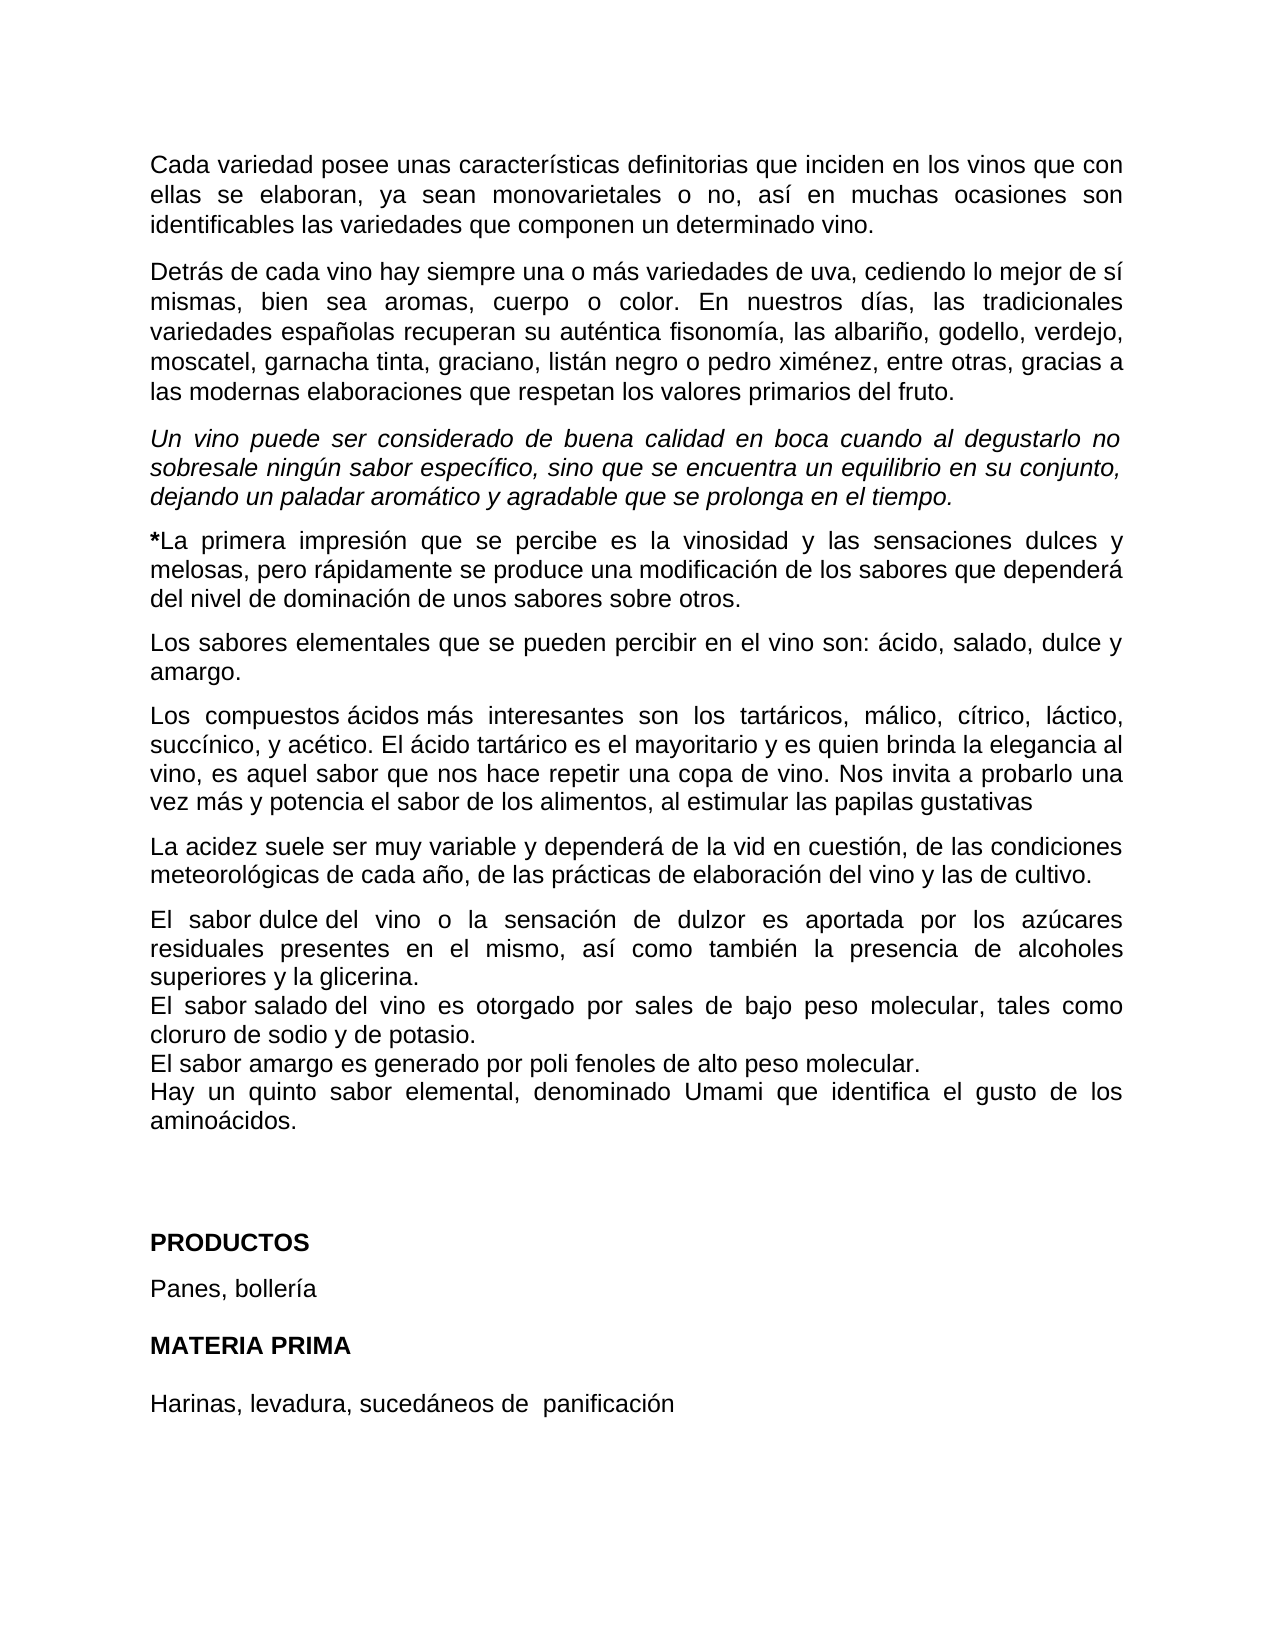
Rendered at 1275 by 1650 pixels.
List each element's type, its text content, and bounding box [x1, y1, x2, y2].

text Cada variedad posee unas características definitorias que inciden en los vinos que con ellas se elaboran, ya sean monovarietales o no, así en muchas ocasiones son identificables las variedades que componen un determinado vino. [150, 150, 1125, 239]
text MATERIA PRIMA [150, 1331, 1125, 1360]
text Hay un quinto sabor elemental, denominado Umami que identifica el gusto de los aminoácidos. [150, 1077, 1125, 1135]
text Panes, bollería [150, 1274, 1125, 1302]
text PRODUCTOS [150, 1228, 1125, 1257]
text La acidez suele ser muy variable y dependerá de la vid en cuestión, de las condiciones meteorológicas de cada año, de las prácticas de elaboración del vino y las de cultivo. [150, 832, 1125, 889]
text *La primera impresión que se percibe es la vinosidad y las sensaciones dulces y melosas, pero rápidamente se produce una modificación de los sabores que dependerá del nivel de dominación de unos sabores sobre otros. [150, 526, 1125, 612]
text El sabor amargo es generado por poli fenoles de alto peso molecular. [150, 1048, 1125, 1077]
text Harinas, levadura, sucedáneos de panificación [150, 1389, 1125, 1417]
text Los sabores elementales que se pueden percibir en el vino son: ácido, salado, dulce y amargo. [150, 628, 1125, 685]
text Detrás de cada vino hay siempre una o más variedades de uva, cediendo lo mejor de sí mismas, bien sea aromas, cuerpo o color. En nuestros días, las tradicionales variedades españolas recuperan su auténtica fisonomía, las albariño, godello, verdejo, moscatel, garnacha tinta, graciano, listán negro o pedro ximénez, entre otras, gracias a las modernas elaboraciones que respetan los valores primarios del fruto. [150, 257, 1125, 406]
text Un vino puede ser considerado de buena calidad en boca cuando al degustarlo no sobresale ningún sabor específico, sino que se encuentra un equilibrio en su conjunto, dejando un paladar aromático y agradable que se prolonga en el tiempo. [150, 424, 1125, 510]
text Los compuestos ácidos más interesantes son los tartáricos, málico, cítrico, láctico, succínico, y acético. El ácido tartárico es el mayoritario y es quien brinda la elegancia al vino, es aquel sabor que nos hace repetir una copa de vino. Nos invita a probarlo una vez más y potencia el sabor de los alimentos, al estimular las papilas gustativas [150, 701, 1125, 816]
text El sabor dulce del vino o la sensación de dulzor es aportada por los azúcares residuales presentes en el mismo, así como también la presencia de alcoholes superiores y la glicerina. [150, 905, 1125, 991]
text El sabor salado del vino es otorgado por sales de bajo peso molecular, tales como cloruro de sodio y de potasio. [150, 991, 1125, 1048]
